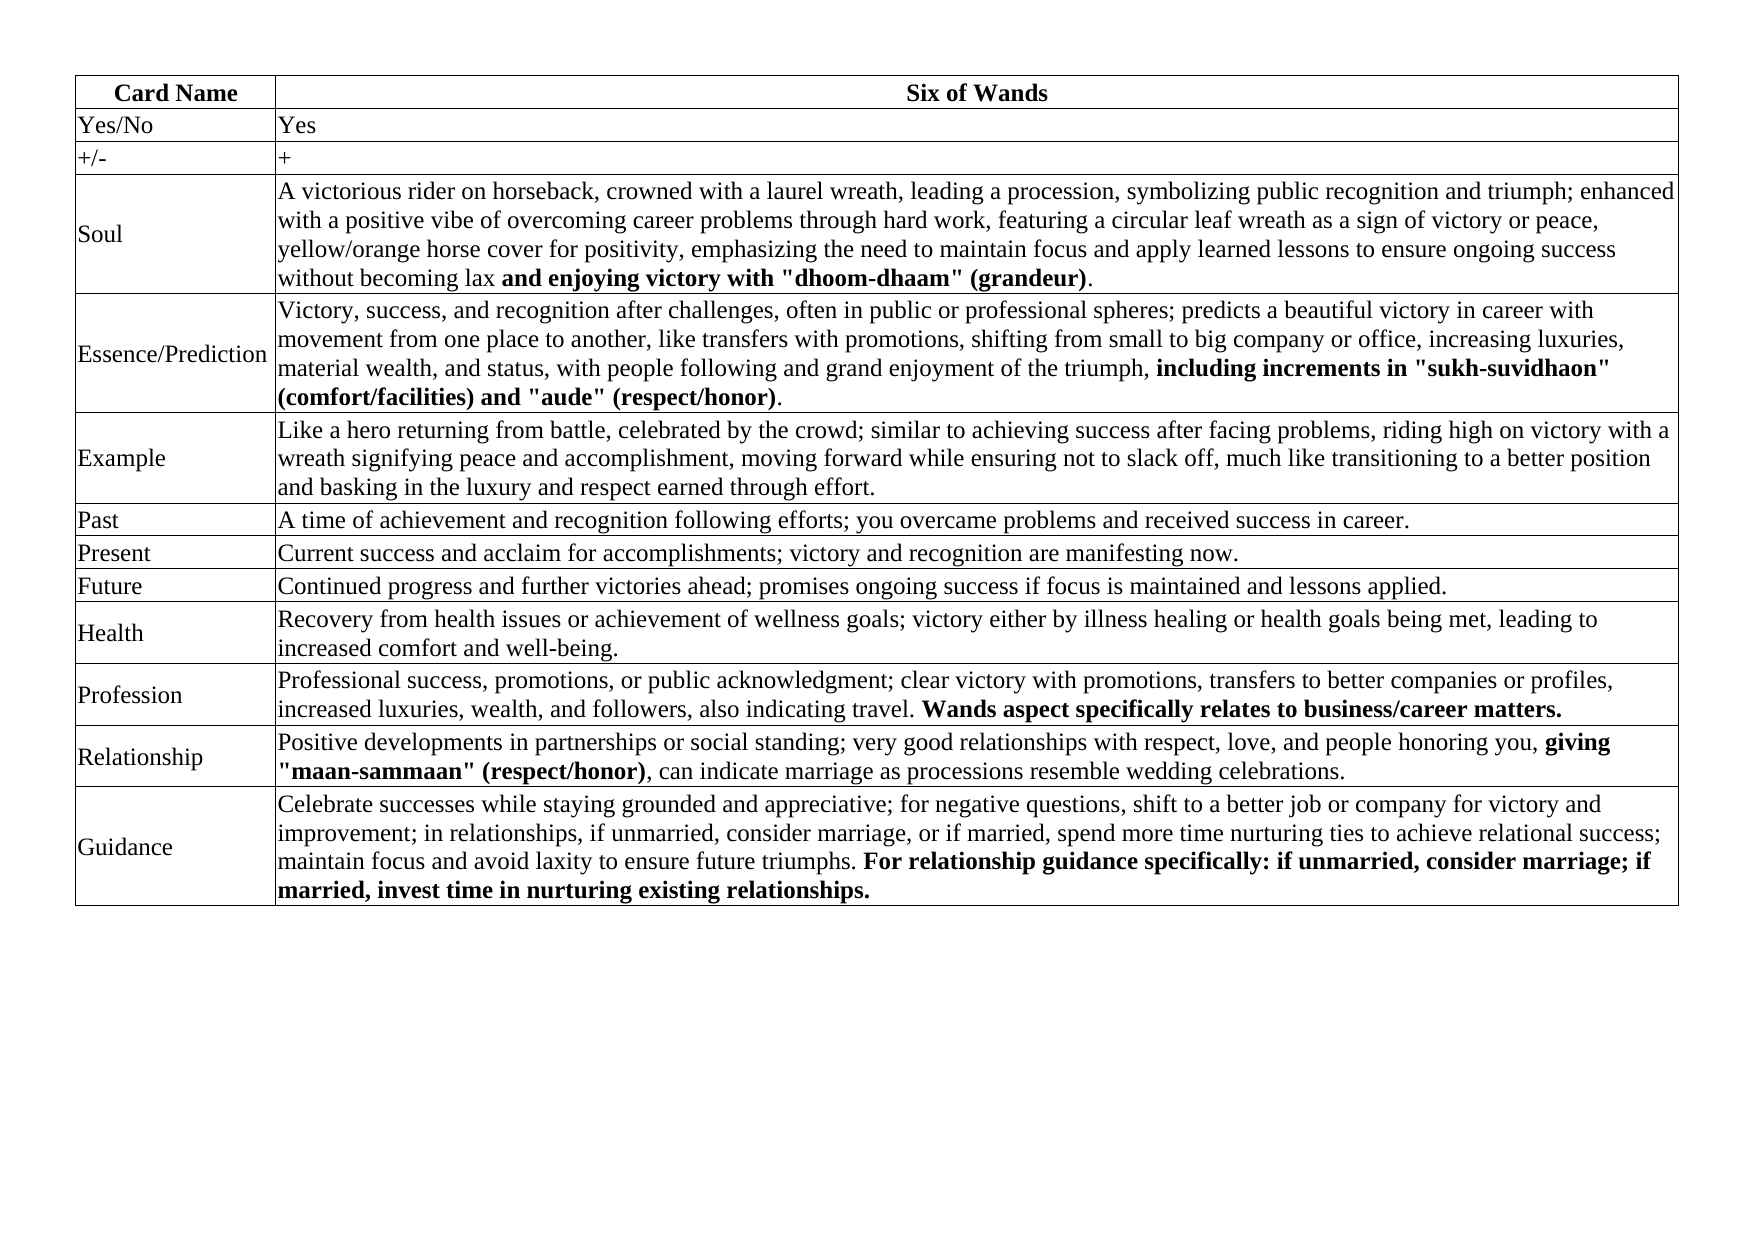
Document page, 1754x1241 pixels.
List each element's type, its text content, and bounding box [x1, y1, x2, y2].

table_cell Future [76, 569, 275, 601]
table_cell Victory, success, and recognition after challenges, often in public or professional spheres; predicts a beautiful victory in career with movement from one place to another, like transfers with promotions, shifting from small to big company or office, increasing luxuries, material wealth, and status, with people following and grand enjoyment of the triumph, including increments in "sukh-suvidhaon" (comfort/facilities) and "aude" (respect/honor). [276, 294, 1678, 412]
table_cell Health [76, 602, 275, 663]
table_cell Soul [76, 175, 275, 293]
table_cell + [276, 142, 1678, 174]
table_cell Past [76, 504, 275, 535]
table_cell Current success and acclaim for accomplishments; victory and recognition are manifesting now. [276, 536, 1678, 568]
table_cell Like a hero returning from battle, celebrated by the crowd; similar to achieving success after facing problems, riding high on victory with a wreath signifying peace and accomplishment, moving forward while ensuring not to slack off, much like transitioning to a better position and basking in the luxury and respect earned through effort. [276, 413, 1678, 502]
table_cell Yes [276, 109, 1678, 141]
table_cell Relationship [76, 726, 275, 786]
table_cell Professional success, promotions, or public acknowledgment; clear victory with promotions, transfers to better companies or profiles, increased luxuries, wealth, and followers, also indicating travel. Wands aspect specifically relates to business/career matters. [276, 664, 1678, 724]
table_cell Positive developments in partnerships or social standing; very good relationships with respect, love, and people honoring you, giving "maan-sammaan" (respect/honor), can indicate marriage as processions resemble wedding celebrations. [276, 726, 1678, 786]
table_cell Guidance [76, 787, 275, 905]
table_cell Profession [76, 664, 275, 724]
table_cell Continued progress and further victories ahead; promises ongoing success if focus is maintained and lessons applied. [276, 569, 1678, 601]
table_header Six of Wands [276, 76, 1678, 108]
table_cell A time of achievement and recognition following efforts; you overcame problems and received success in career. [276, 504, 1678, 535]
table_cell Celebrate successes while staying grounded and appreciative; for negative questions, shift to a better job or company for victory and improvement; in relationships, if unmarried, consider marriage, or if married, spend more time nurturing ties to achieve relational success; maintain focus and avoid laxity to ensure future triumphs. For relationship guidance specifically: if unmarried, consider marriage; if married, invest time in nurturing existing relationships. [276, 787, 1678, 905]
table_cell Essence/Prediction [76, 294, 275, 412]
table_cell Example [76, 413, 275, 502]
table_cell Recovery from health issues or achievement of wellness goals; victory either by illness healing or health goals being met, leading to increased comfort and well-being. [276, 602, 1678, 663]
table_cell Yes/No [76, 109, 275, 141]
table_header Card Name [76, 76, 275, 108]
table_cell A victorious rider on horseback, crowned with a laurel wreath, leading a procession, symbolizing public recognition and triumph; enhanced with a positive vibe of overcoming career problems through hard work, featuring a circular leaf wreath as a sign of victory or peace, yellow/orange horse cover for positivity, emphasizing the need to maintain focus and apply learned lessons to ensure ongoing success without becoming lax and enjoying victory with "dhoom-dhaam" (grandeur). [276, 175, 1678, 293]
table_cell +/- [76, 142, 275, 174]
table_cell Present [76, 536, 275, 568]
